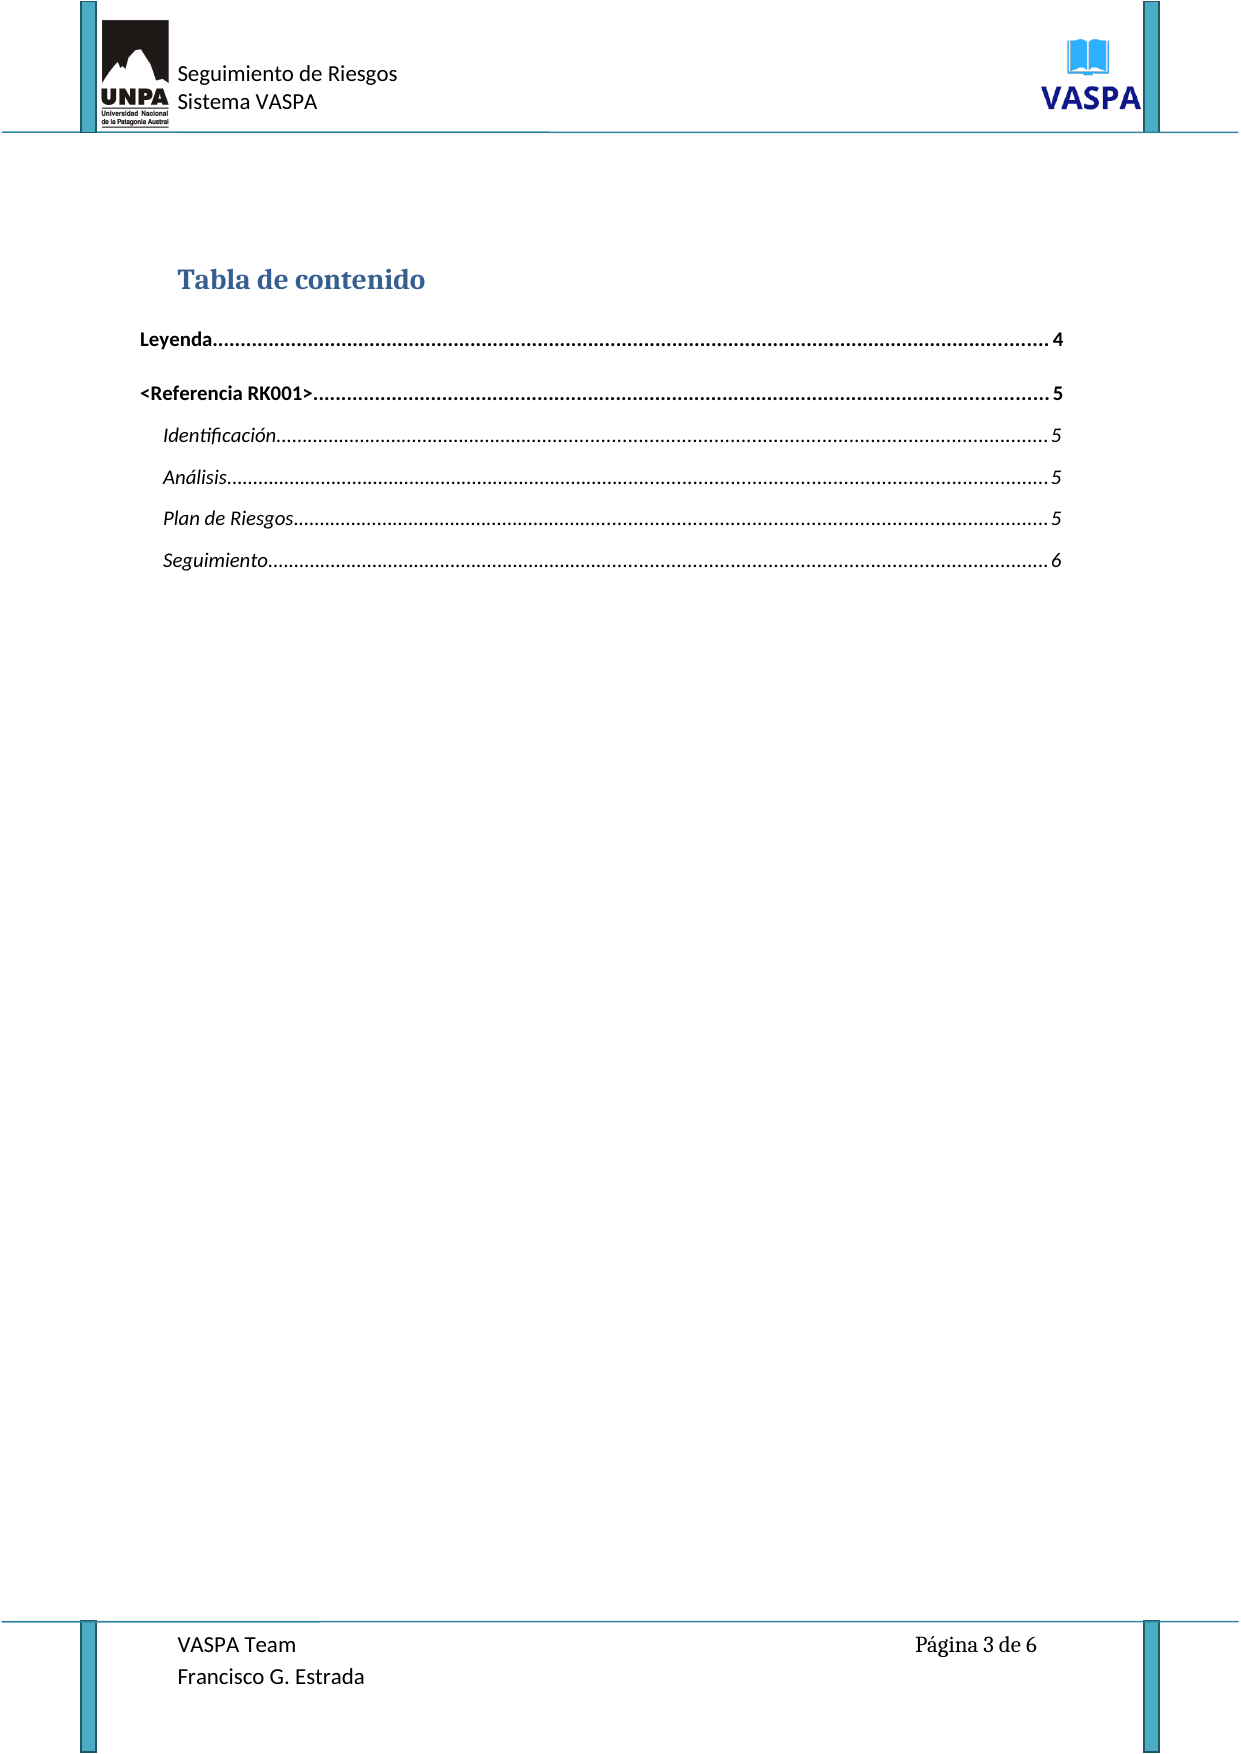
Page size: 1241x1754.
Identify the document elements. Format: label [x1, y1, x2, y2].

picture [100, 18, 170, 129]
picture [1036, 18, 1146, 129]
